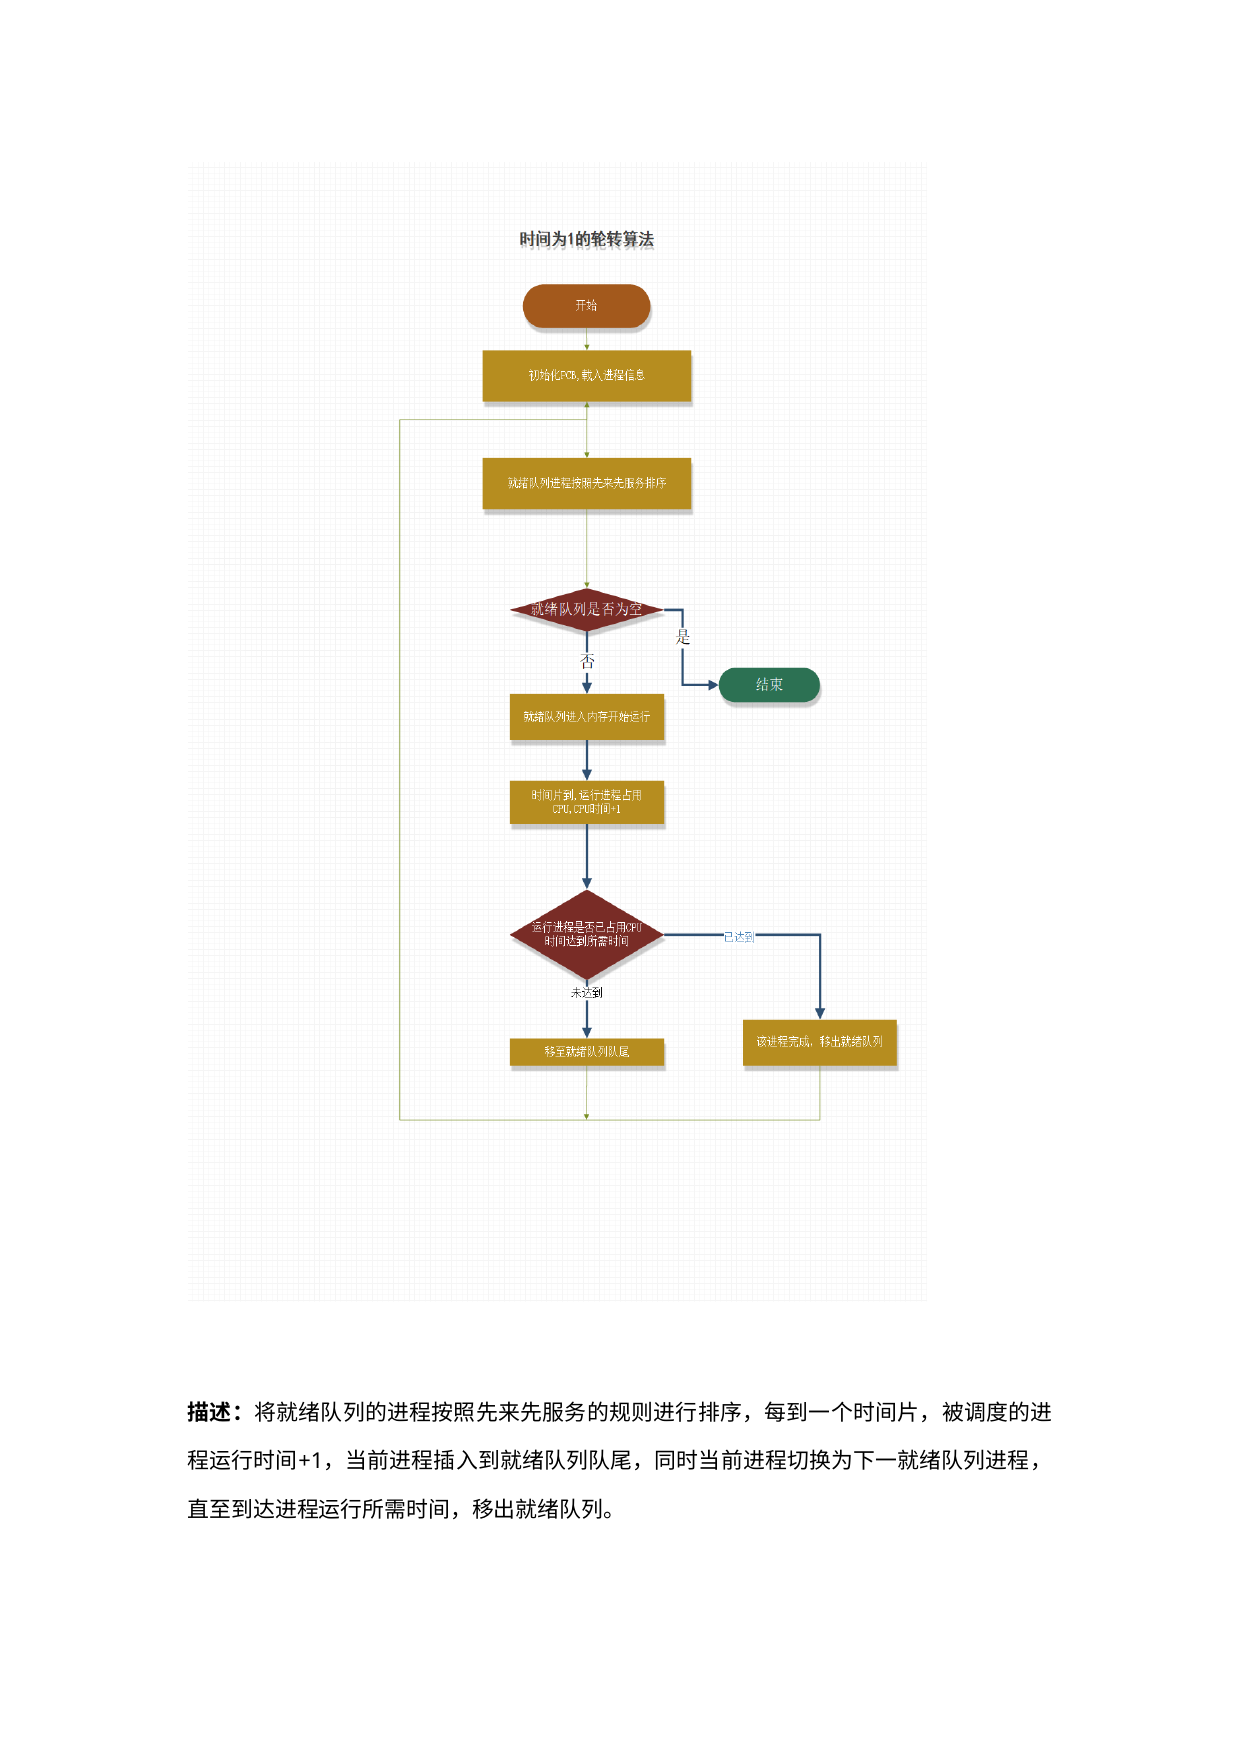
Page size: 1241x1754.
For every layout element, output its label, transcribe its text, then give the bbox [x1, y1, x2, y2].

picture [187, 162, 928, 1302]
text 描述：将就绪队列的进程按照先来先服务的规则进行排序，每到一个时间片，被调度的进程运行时间+1，当前进程插入到就绪队列队尾，同时当前进程切换为下一就绪队列进程，直至到达进程运行所需时间，移出就绪队列。 [187, 1394, 1053, 1524]
